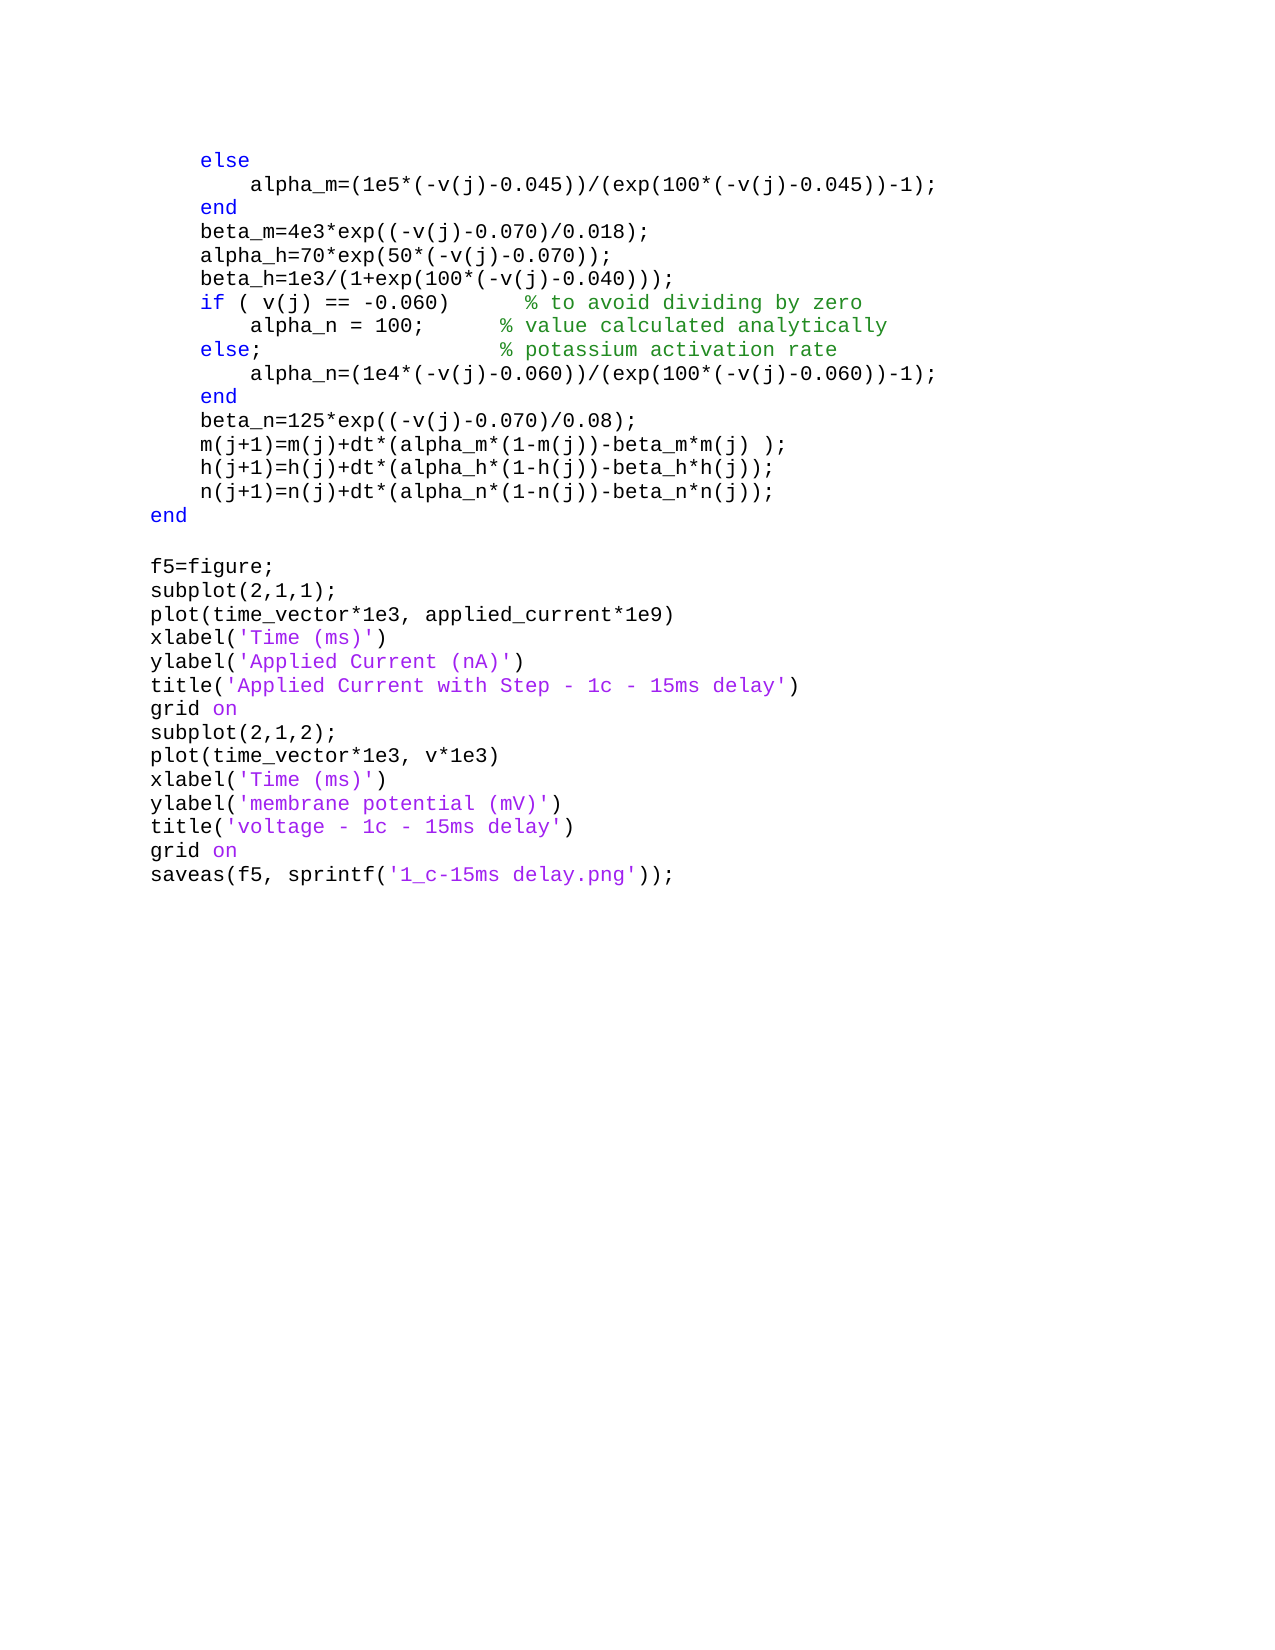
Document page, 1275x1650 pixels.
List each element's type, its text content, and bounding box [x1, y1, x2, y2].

text f5=figure; [150, 556, 1125, 580]
text if ( v(j) == -0.060) % to avoid dividing by zero [150, 292, 1125, 316]
text end [150, 197, 1125, 221]
text beta_n=125*exp((-v(j)-0.070)/0.08); [150, 410, 1125, 434]
text plot(time_vector*1e3, v*1e3) [150, 746, 1125, 769]
text beta_h=1e3/(1+exp(100*(-v(j)-0.040))); [150, 268, 1125, 292]
text else; % potassium activation rate [150, 339, 1125, 363]
text ylabel('Applied Current (nA)') [150, 651, 1125, 674]
text title('Applied Current with Step - 1c - 15ms delay') [150, 674, 1125, 698]
text alpha_n = 100; % value calculated analytically [150, 316, 1125, 339]
text title('voltage - 1c - 15ms delay') [150, 816, 1125, 840]
text h(j+1)=h(j)+dt*(alpha_h*(1-h(j))-beta_h*h(j)); [150, 457, 1125, 481]
text plot(time_vector*1e3, applied_current*1e9) [150, 604, 1125, 627]
text n(j+1)=n(j)+dt*(alpha_n*(1-n(j))-beta_n*n(j)); [150, 481, 1125, 505]
text end [150, 386, 1125, 410]
text alpha_n=(1e4*(-v(j)-0.060))/(exp(100*(-v(j)-0.060))-1); [150, 363, 1125, 386]
text xlabel('Time (ms)') [150, 769, 1125, 793]
text subplot(2,1,1); [150, 580, 1125, 604]
text beta_m=4e3*exp((-v(j)-0.070)/0.018); [150, 221, 1125, 244]
text ylabel('membrane potential (mV)') [150, 793, 1125, 816]
text xlabel('Time (ms)') [150, 627, 1125, 651]
text alpha_m=(1e5*(-v(j)-0.045))/(exp(100*(-v(j)-0.045))-1); [150, 174, 1125, 197]
text subplot(2,1,2); [150, 722, 1125, 746]
text m(j+1)=m(j)+dt*(alpha_m*(1-m(j))-beta_m*m(j) ); [150, 434, 1125, 457]
text alpha_h=70*exp(50*(-v(j)-0.070)); [150, 244, 1125, 268]
text else [150, 150, 1125, 174]
text grid on [150, 698, 1125, 722]
text end [150, 505, 1125, 528]
text grid on [150, 840, 1125, 864]
text saveas(f5, sprintf('1_c-15ms delay.png')); [150, 864, 1125, 887]
